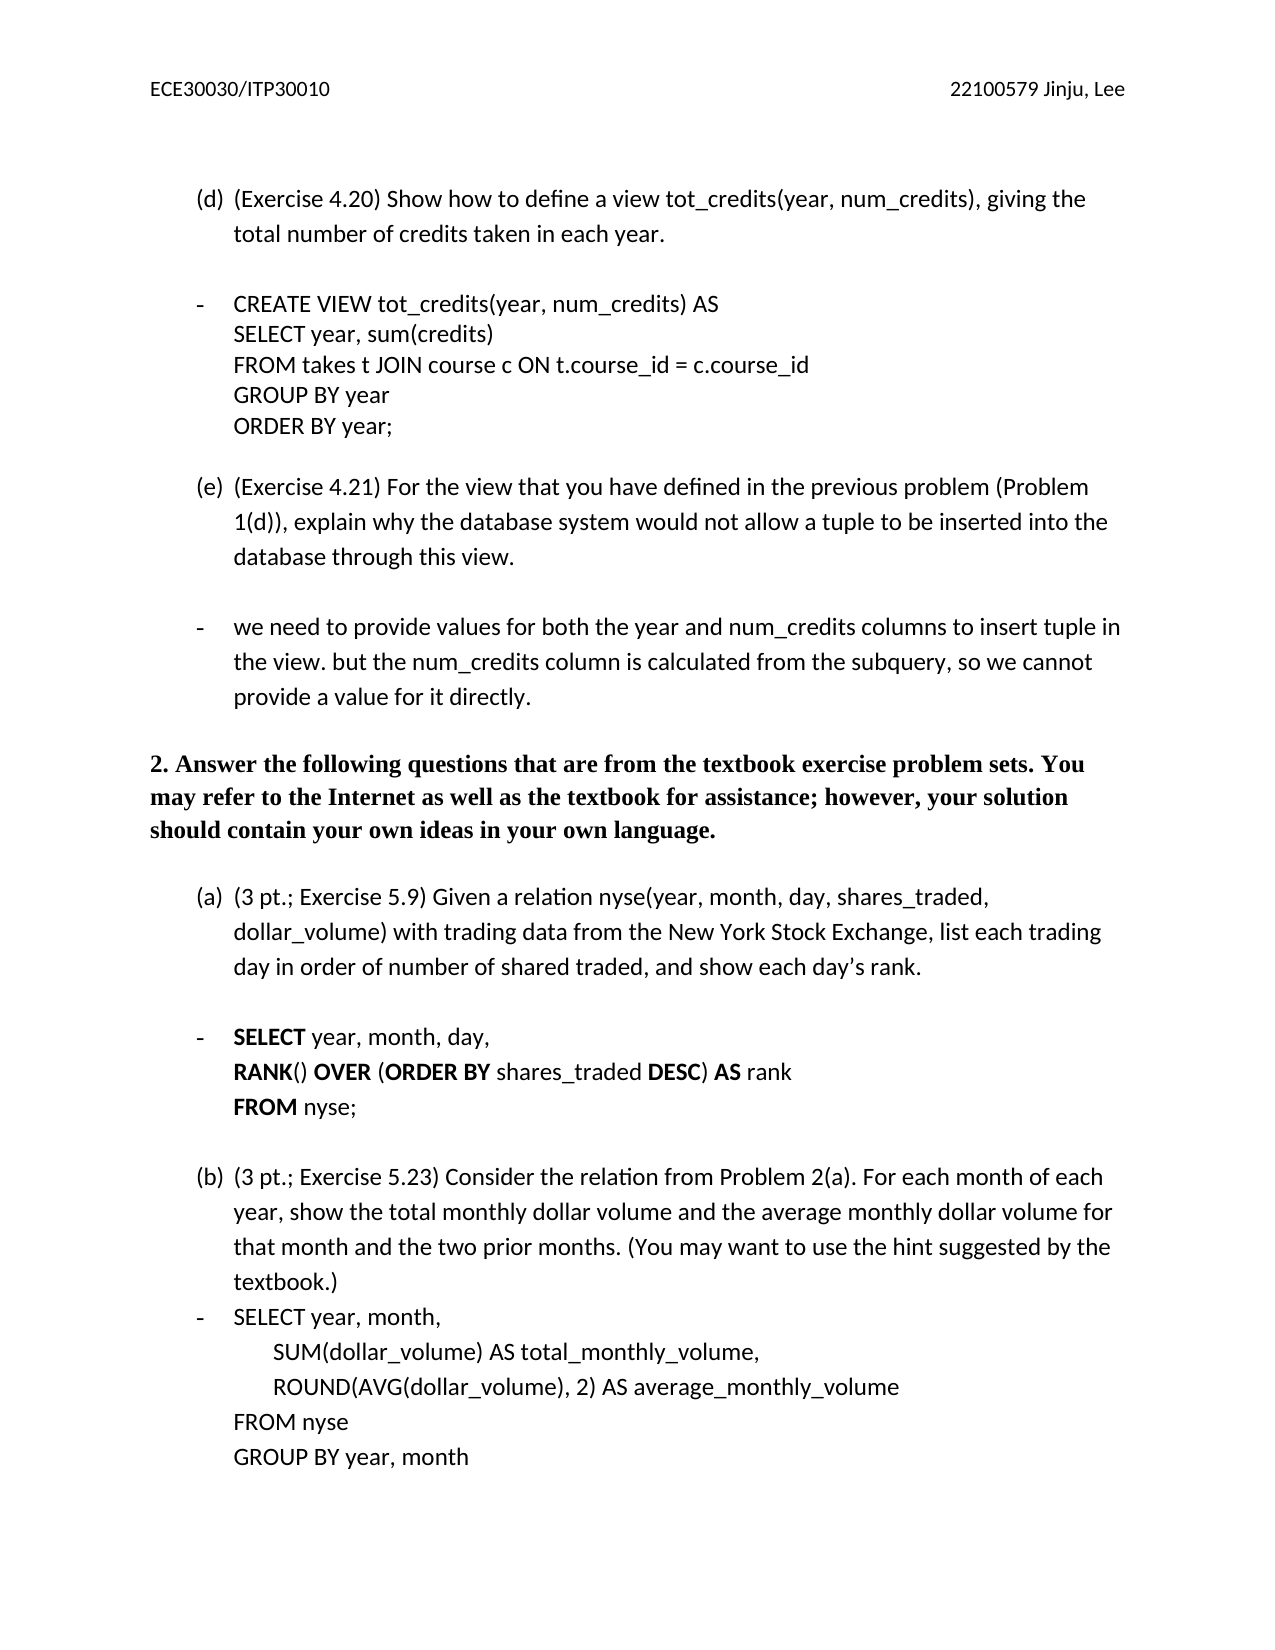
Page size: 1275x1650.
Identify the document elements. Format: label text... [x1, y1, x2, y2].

list FROM takes t JOIN course c ON t.course_id = c.course_id [233, 349, 1125, 379]
list FROM nyse [233, 1406, 1125, 1437]
list RANK() OVER (ORDER BY shares_traded DESC) AS rank [233, 1056, 1125, 1087]
list ROUND(AVG(dollar_volume), 2) AS average_monthly_volume [233, 1371, 1125, 1402]
text 2. Answer the following questions that are from the textbook exercise problem sets. You may refer to the Internet as well as the textbook for assistance; however, your solution should contain your own ideas in your own language. [150, 749, 1125, 844]
list (Exercise 4.20) Show how to define a view tot_credits(year, num_credits), giving the total number of credits taken in each year. [196, 183, 1125, 248]
list CREATE VIEW tot_credits(year, num_credits) AS [196, 288, 1125, 318]
list GROUP BY year, month [233, 1441, 1125, 1472]
list SUM(dollar_volume) AS total_monthly_volume, [233, 1336, 1125, 1367]
list GROUP BY year [233, 379, 1125, 410]
list (3 pt.; Exercise 5.9) Given a relation nyse(year, month, day, shares_traded, dollar_volume) with trading data from the New York Stock Exchange, list each trading day in order of number of shared traded, and show each day’s rank. [196, 881, 1125, 982]
list (Exercise 4.21) For the view that you have defined in the previous problem (Problem 1(d)), explain why the database system would not allow a tuple to be inserted into the database through this view. [196, 471, 1125, 572]
list (3 pt.; Exercise 5.23) Consider the relation from Problem 2(a). For each month of each year, show the total monthly dollar volume and the average monthly dollar volume for that month and the two prior months. (You may want to use the hint suggested by the textbook.) [196, 1161, 1125, 1297]
list ORDER BY year; [233, 410, 1125, 441]
list SELECT year, sum(credits) [233, 318, 1125, 349]
list SELECT year, month, day, [196, 1021, 1125, 1052]
list FROM nyse; [233, 1091, 1125, 1122]
list SELECT year, month, [196, 1301, 1125, 1332]
list we need to provide values for both the year and num_credits columns to insert tuple in the view. but the num_credits column is calculated from the subquery, so we cannot provide a value for it directly. [196, 611, 1125, 712]
